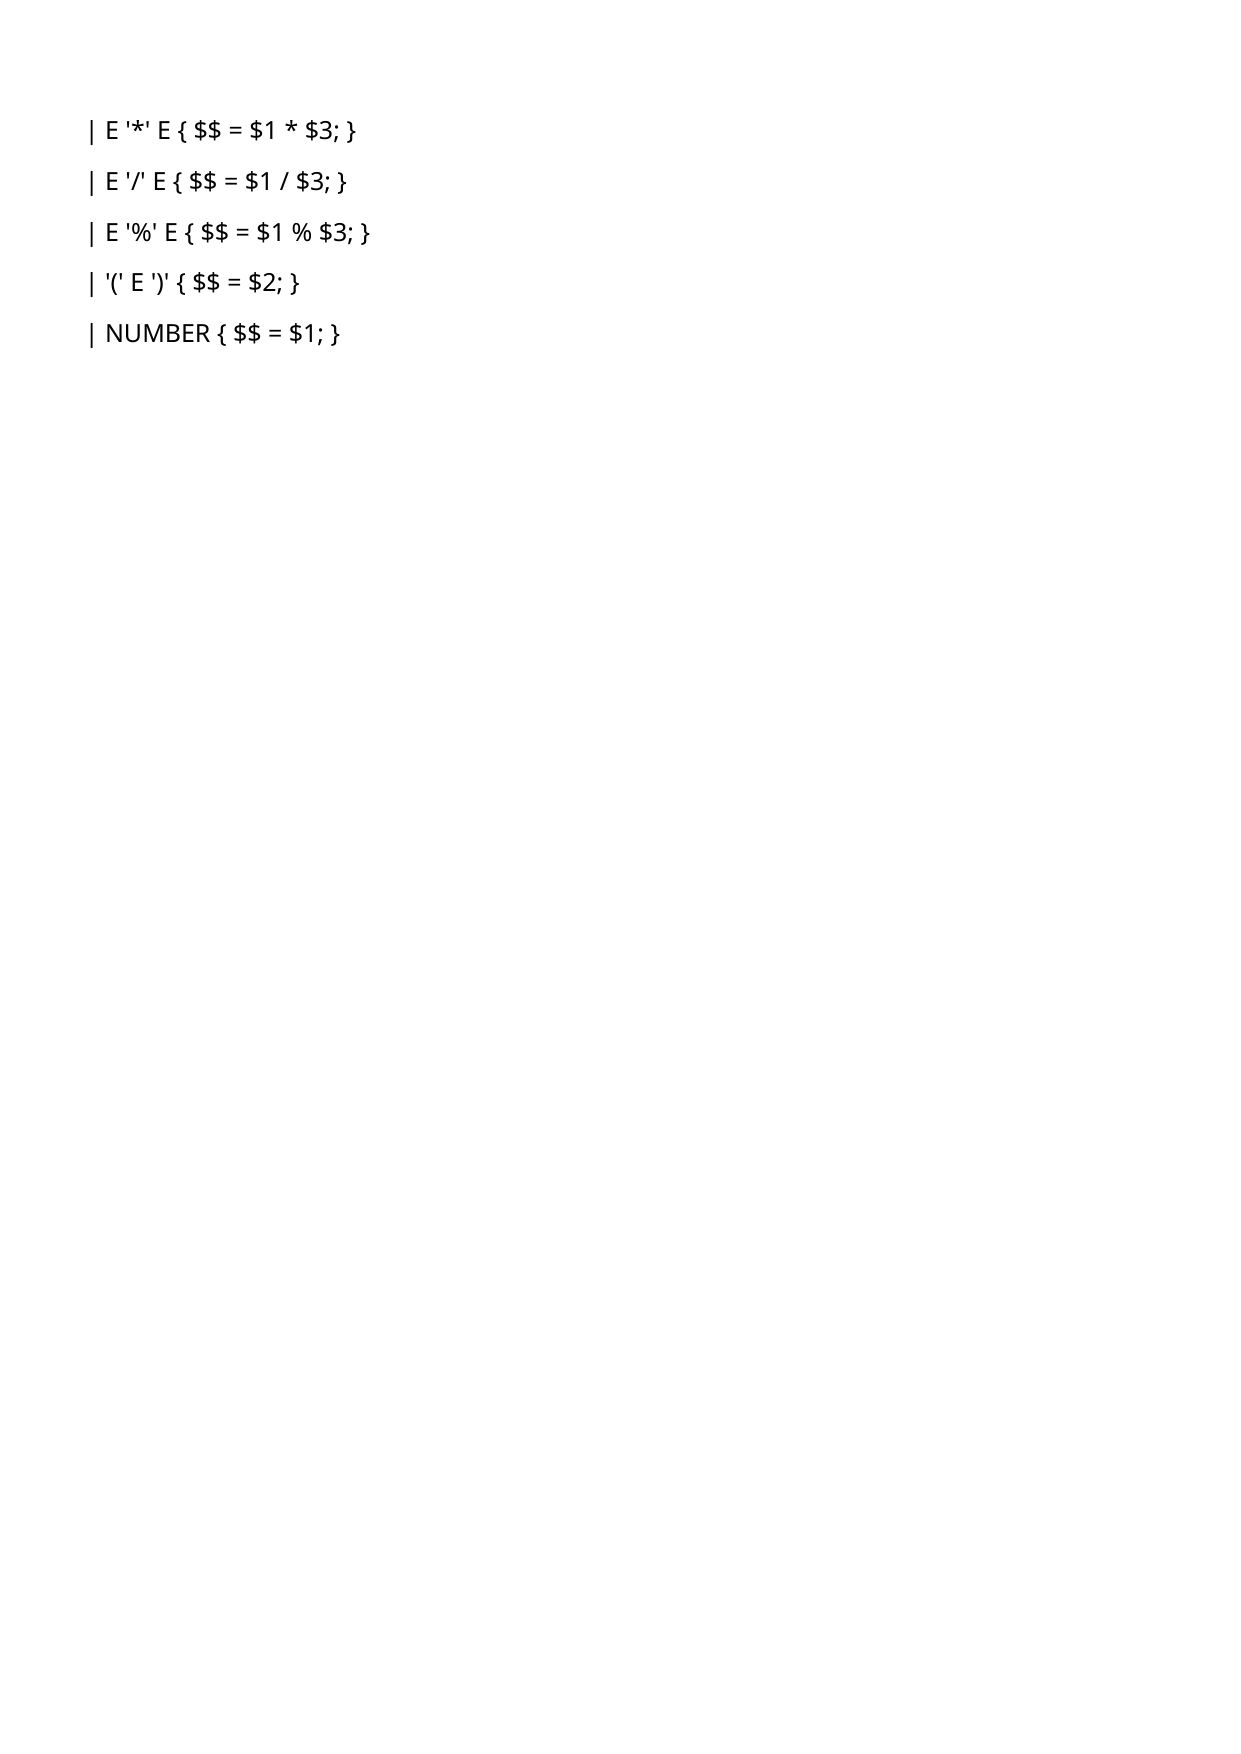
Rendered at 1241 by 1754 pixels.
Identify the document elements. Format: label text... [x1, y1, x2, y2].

text | E '%' E { $$ = $1 % $3; } [84, 214, 1188, 248]
text | E '/' E { $$ = $1 / $3; } [84, 163, 1188, 197]
text | NUMBER { $$ = $1; } [84, 316, 1188, 350]
text | E '*' E { $$ = $1 * $3; } [84, 112, 1188, 147]
text | '(' E ')' { $$ = $2; } [84, 265, 1188, 299]
